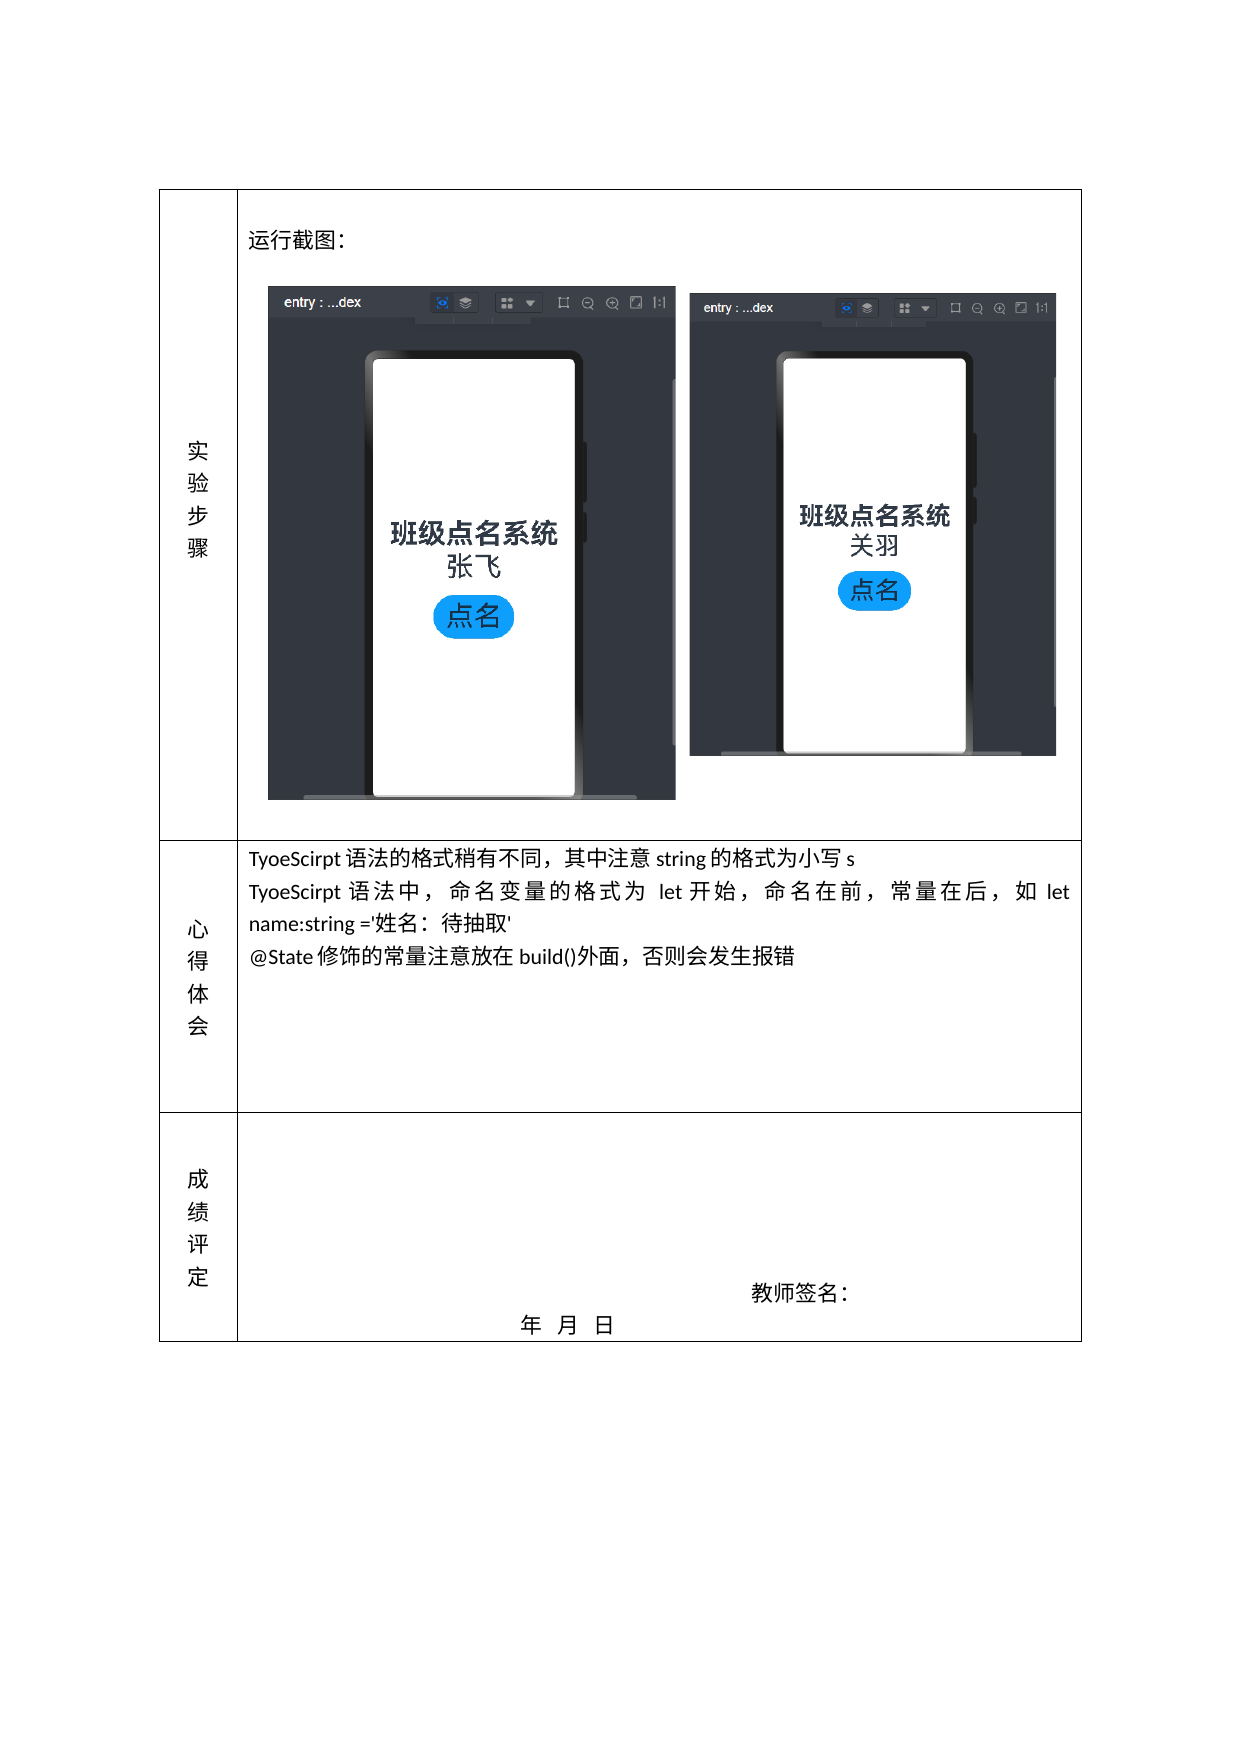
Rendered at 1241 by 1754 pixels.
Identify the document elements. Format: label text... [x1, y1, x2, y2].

picture [268, 286, 676, 800]
table_cell 成 绩 评 定 [160, 1113, 237, 1341]
table_cell TyoeScirpt语法的格式稍有不同，其中注意string的格式为小写s TyoeScirpt语法中，命名变量的格式为 let开始，命名在前，常量在后，如let name:string ='姓名：待抽取' @State修饰的常量注意放在build()外面，否则会发生报错 [238, 841, 1081, 1112]
table_cell 心 得 体 会 [160, 841, 237, 1112]
picture [689, 293, 1057, 756]
table_header 运行截图： [238, 190, 1081, 840]
table_header 实 验 步 骤 [160, 190, 237, 840]
table_cell 教师签名： 年 月 日 [238, 1113, 1081, 1341]
